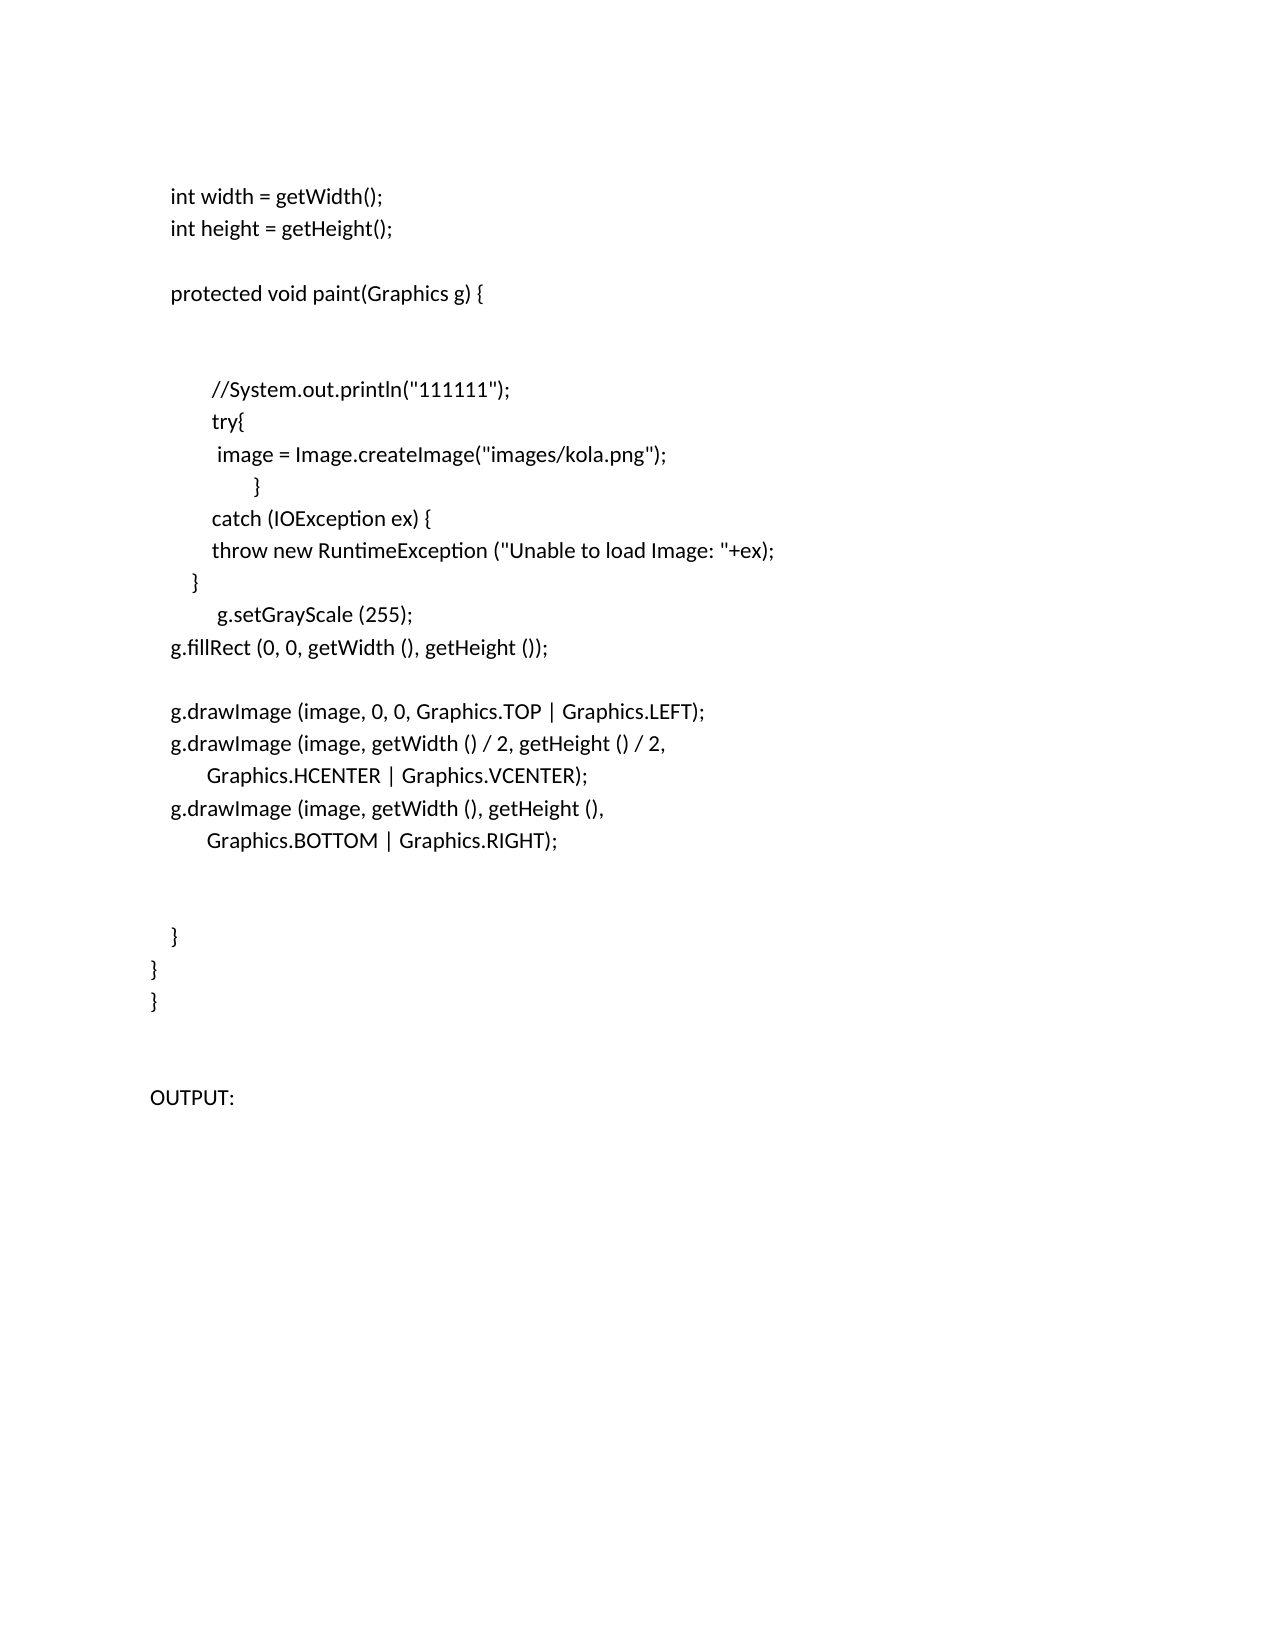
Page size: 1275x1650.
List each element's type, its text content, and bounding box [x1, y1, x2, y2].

text } [150, 922, 1125, 951]
text catch (IOException ex) { [150, 504, 1125, 532]
text int width = getWidth(); [150, 182, 1125, 210]
text } [150, 987, 1125, 1015]
text g.fillRect (0, 0, getWidth (), getHeight ()); [150, 633, 1125, 661]
text image = Image.createImage("images/kola.png"); [150, 440, 1125, 468]
text //System.out.println("111111"); [150, 375, 1125, 403]
text g.drawImage (image, 0, 0, Graphics.TOP | Graphics.LEFT); [150, 697, 1125, 725]
text protected void paint(Graphics g) { [150, 279, 1125, 307]
text int height = getHeight(); [150, 214, 1125, 242]
text } [150, 568, 1125, 596]
text Graphics.BOTTOM | Graphics.RIGHT); [150, 826, 1125, 854]
text } [150, 472, 1125, 500]
text g.drawImage (image, getWidth (), getHeight (), [150, 794, 1125, 822]
text g.setGrayScale (255); [150, 601, 1125, 629]
text Graphics.HCENTER | Graphics.VCENTER); [150, 762, 1125, 789]
text throw new RuntimeException ("Unable to load Image: "+ex); [150, 536, 1125, 564]
text } [150, 955, 1125, 983]
text try{ [150, 407, 1125, 436]
text g.drawImage (image, getWidth () / 2, getHeight () / 2, [150, 729, 1125, 757]
text OUTPUT: [150, 1083, 1125, 1111]
